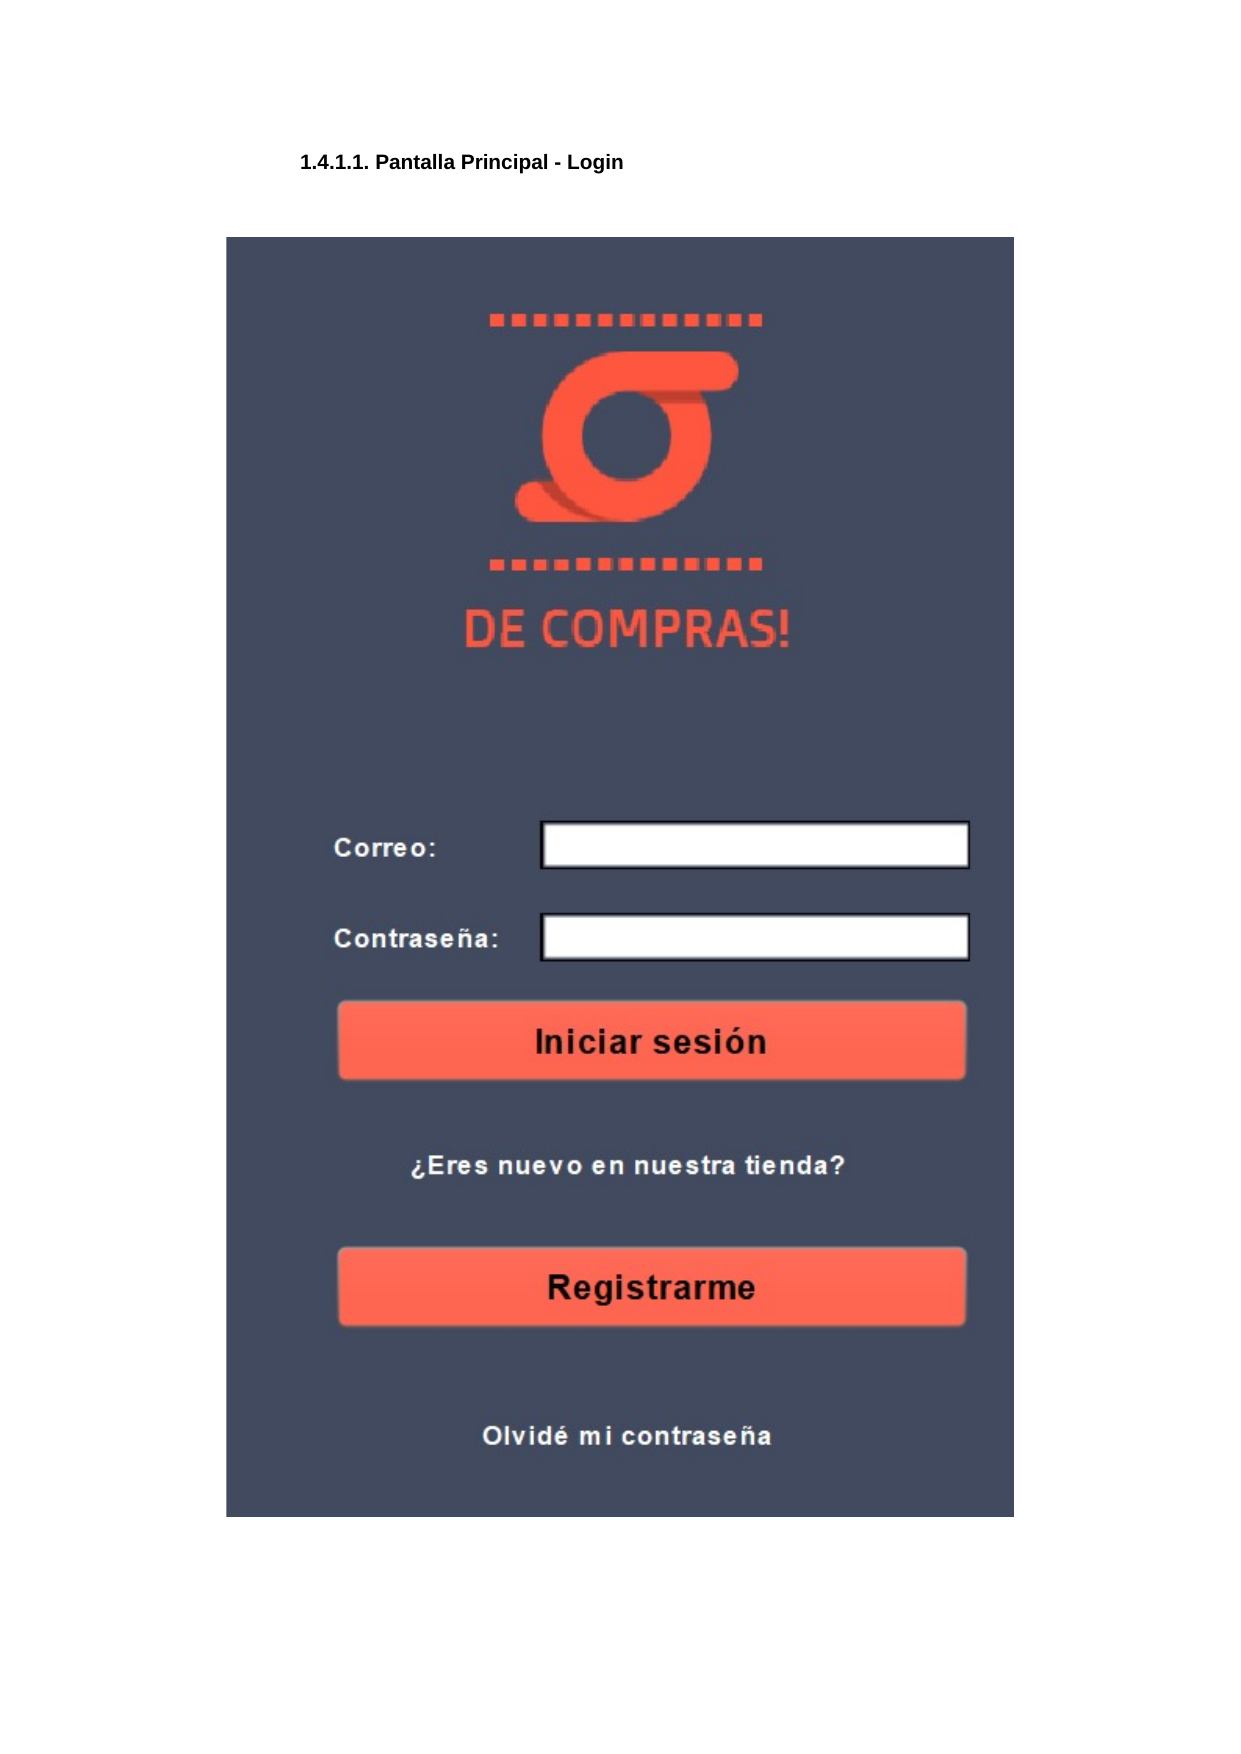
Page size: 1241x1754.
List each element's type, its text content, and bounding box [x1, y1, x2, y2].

picture [226, 237, 1014, 1517]
text 1.4.1.1. Pantalla Principal - Login [150, 150, 1090, 174]
